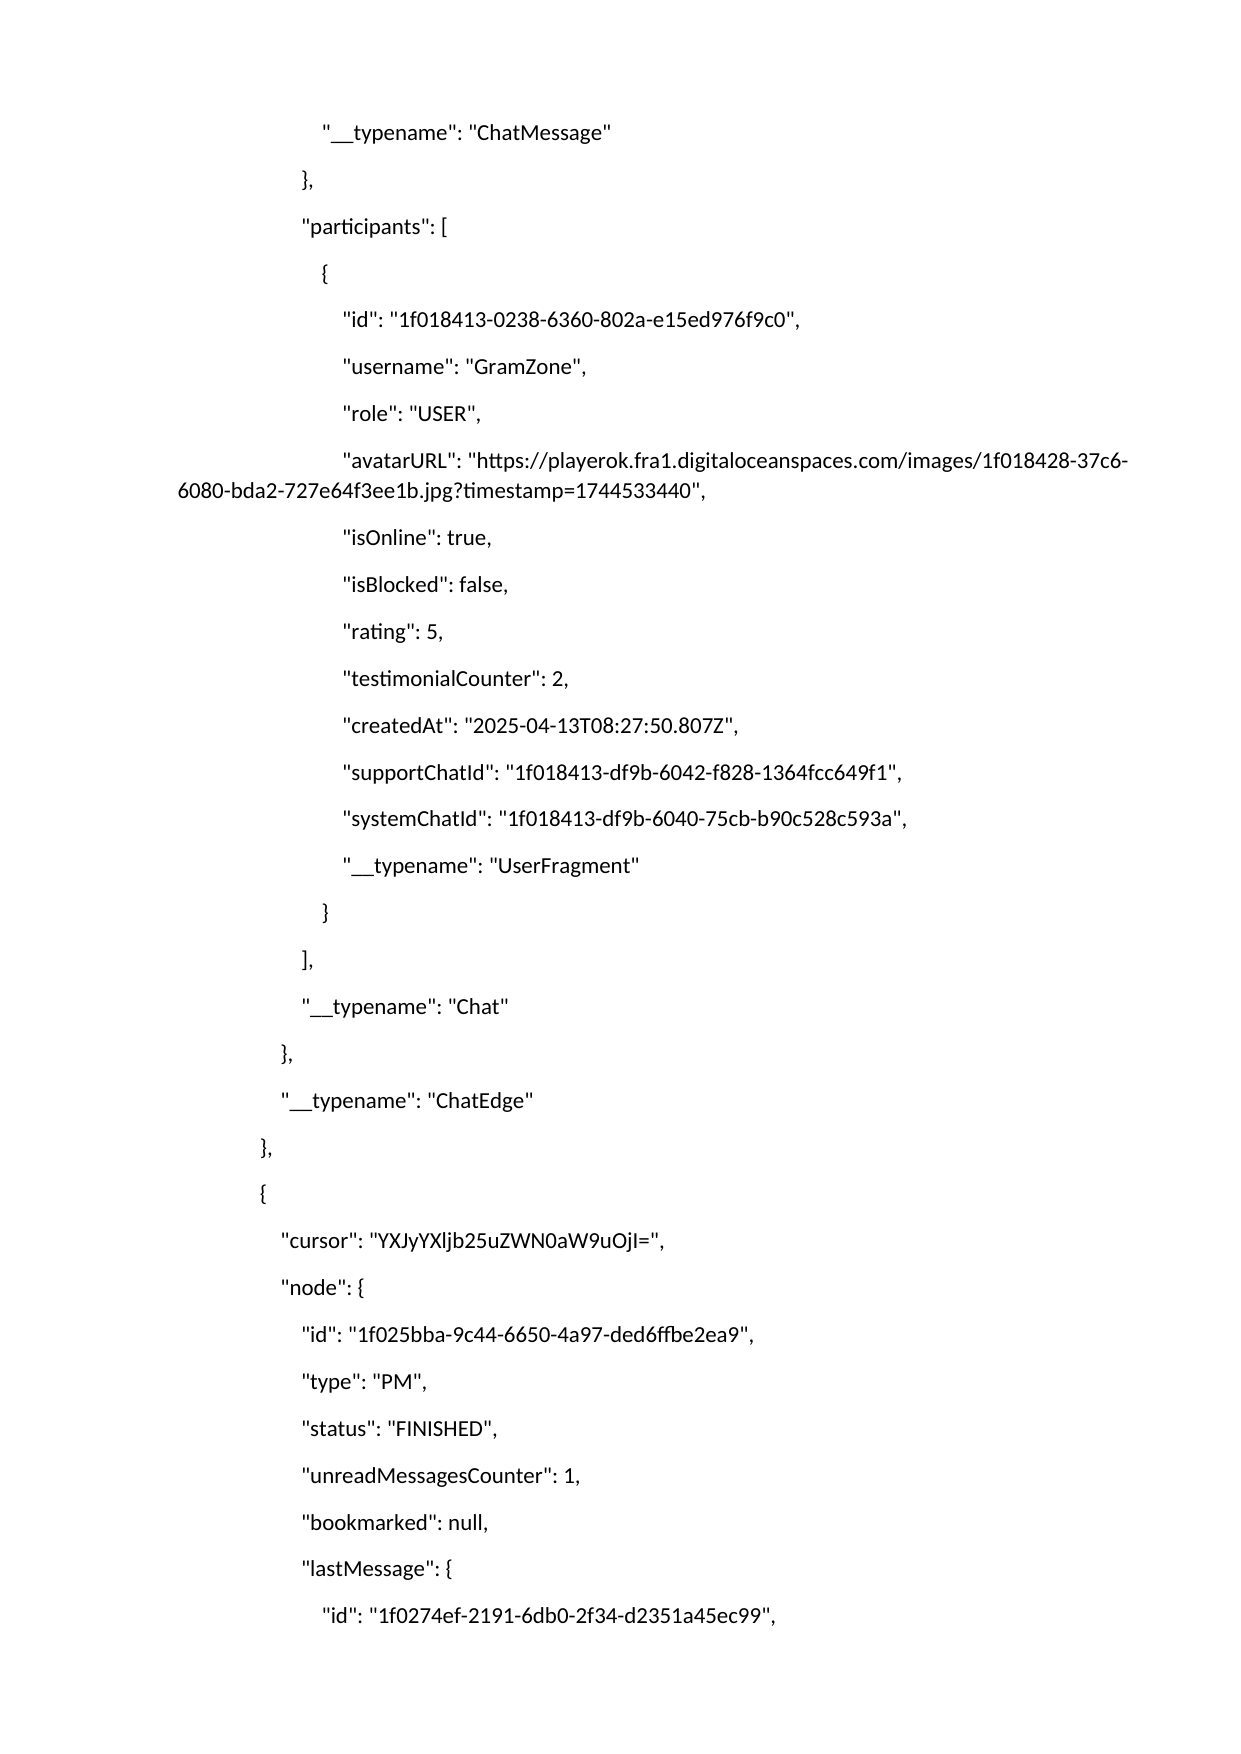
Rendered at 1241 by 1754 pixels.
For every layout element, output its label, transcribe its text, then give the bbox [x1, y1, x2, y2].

text "id": "1f0274ef-2191-6db0-2f34-d2351a45ec99", [177, 1601, 1152, 1629]
text "systemChatId": "1f018413-df9b-6040-75cb-b90c528c593a", [177, 804, 1152, 833]
text "unreadMessagesCounter": 1, [177, 1461, 1152, 1489]
text { [177, 259, 1152, 287]
text "rating": 5, [177, 617, 1152, 645]
text }, [177, 1133, 1152, 1161]
text }, [177, 1039, 1152, 1067]
text "createdAt": "2025-04-13T08:27:50.807Z", [177, 711, 1152, 739]
text "node": { [177, 1273, 1152, 1301]
text { [177, 1179, 1152, 1208]
text ], [177, 945, 1152, 973]
text "type": "PM", [177, 1367, 1152, 1395]
text "isBlocked": false, [177, 570, 1152, 598]
text "bookmarked": null, [177, 1508, 1152, 1536]
text "username": "GramZone", [177, 352, 1152, 381]
text "cursor": "YXJyYXljb25uZWN0aW9uOjI=", [177, 1226, 1152, 1254]
text "avatarURL": "https://playerok.fra1.digitaloceanspaces.com/images/1f018428-37c6-6080-bda2-727e64f3ee1b.jpg?timestamp=1744533440", [177, 446, 1152, 504]
text "__typename": "UserFragment" [177, 851, 1152, 879]
text "supportChatId": "1f018413-df9b-6042-f828-1364fcc649f1", [177, 758, 1152, 786]
text "lastMessage": { [177, 1554, 1152, 1583]
text "role": "USER", [177, 399, 1152, 427]
text "__typename": "ChatMessage" [177, 118, 1152, 146]
text "id": "1f018413-0238-6360-802a-e15ed976f9c0", [177, 306, 1152, 334]
text "testimonialCounter": 2, [177, 664, 1152, 692]
text "__typename": "Chat" [177, 992, 1152, 1020]
text }, [177, 165, 1152, 193]
text "participants": [ [177, 212, 1152, 240]
text "status": "FINISHED", [177, 1414, 1152, 1442]
text } [177, 898, 1152, 926]
text "__typename": "ChatEdge" [177, 1086, 1152, 1114]
text "id": "1f025bba-9c44-6650-4a97-ded6ffbe2ea9", [177, 1320, 1152, 1348]
text "isOnline": true, [177, 523, 1152, 551]
